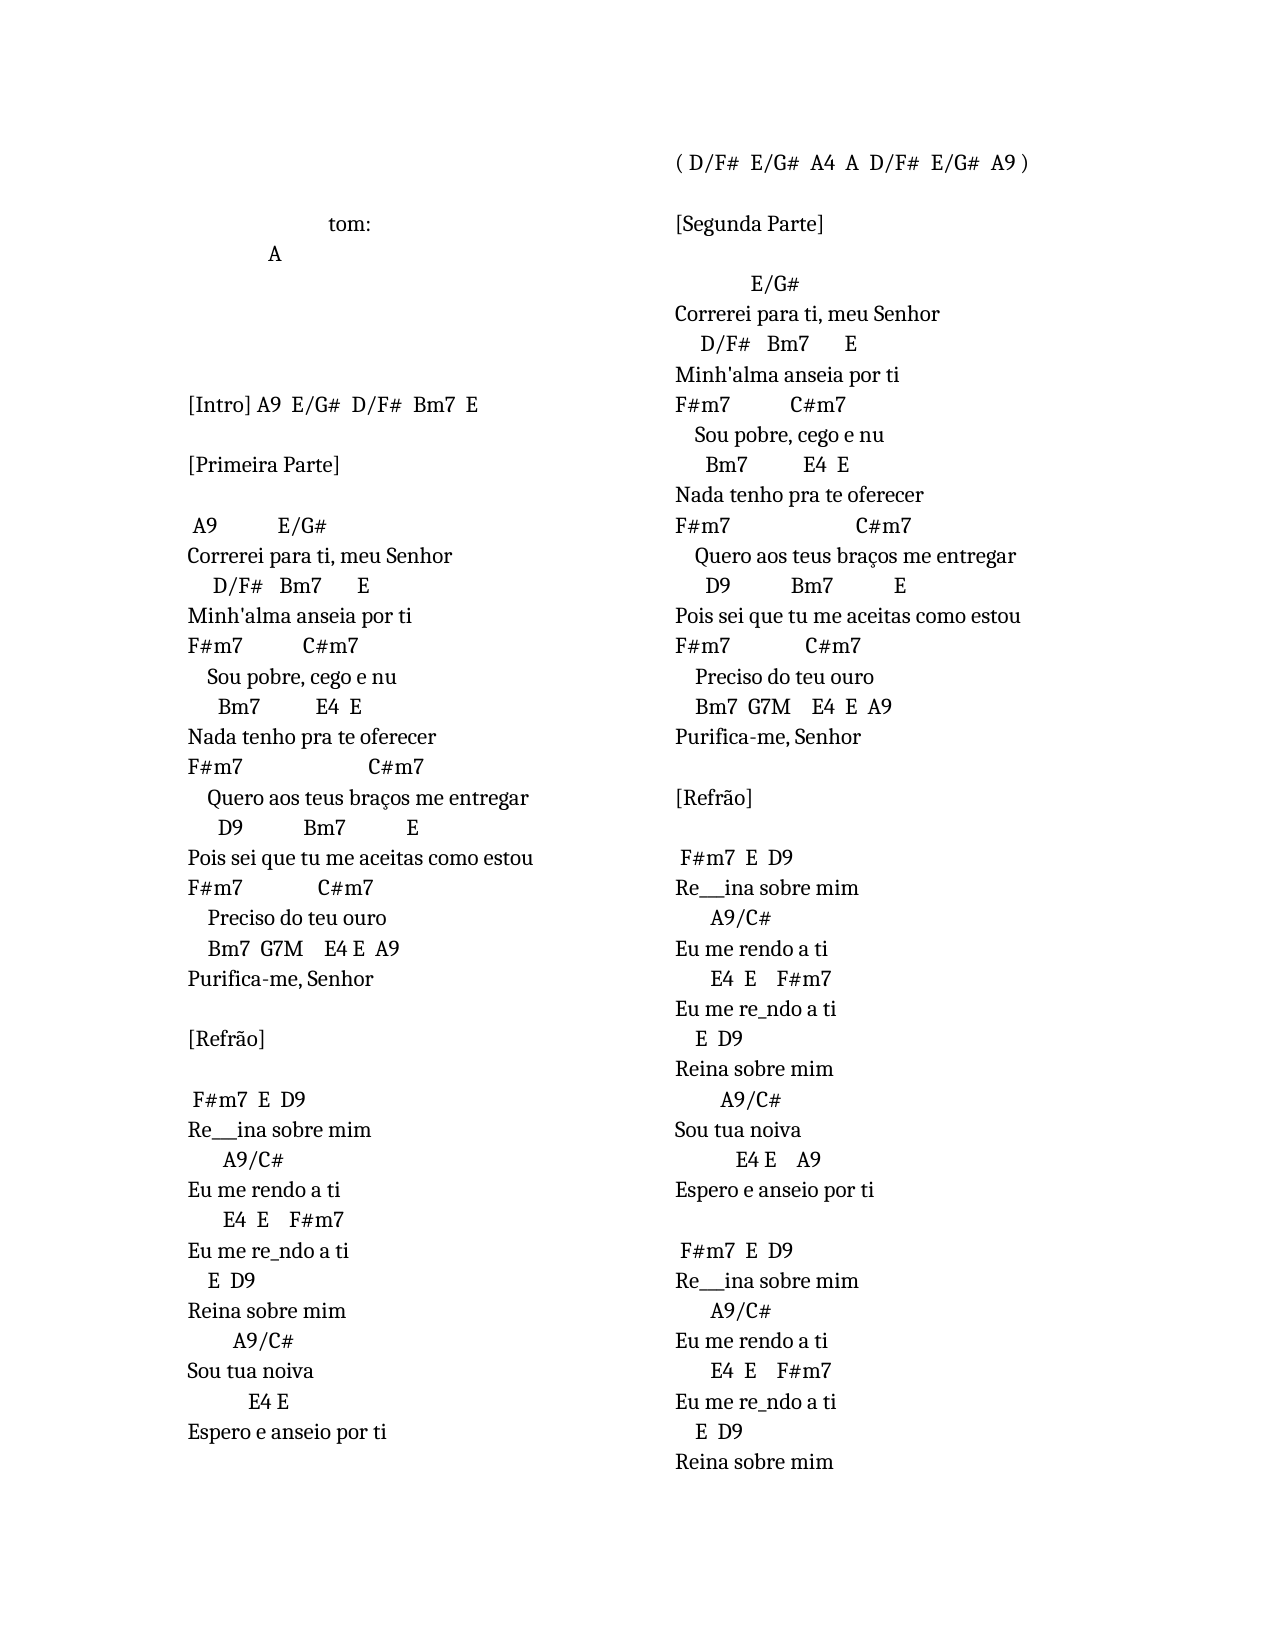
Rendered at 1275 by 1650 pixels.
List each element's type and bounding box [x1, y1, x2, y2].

text [187, 150, 600, 1475]
text [675, 150, 1087, 1475]
